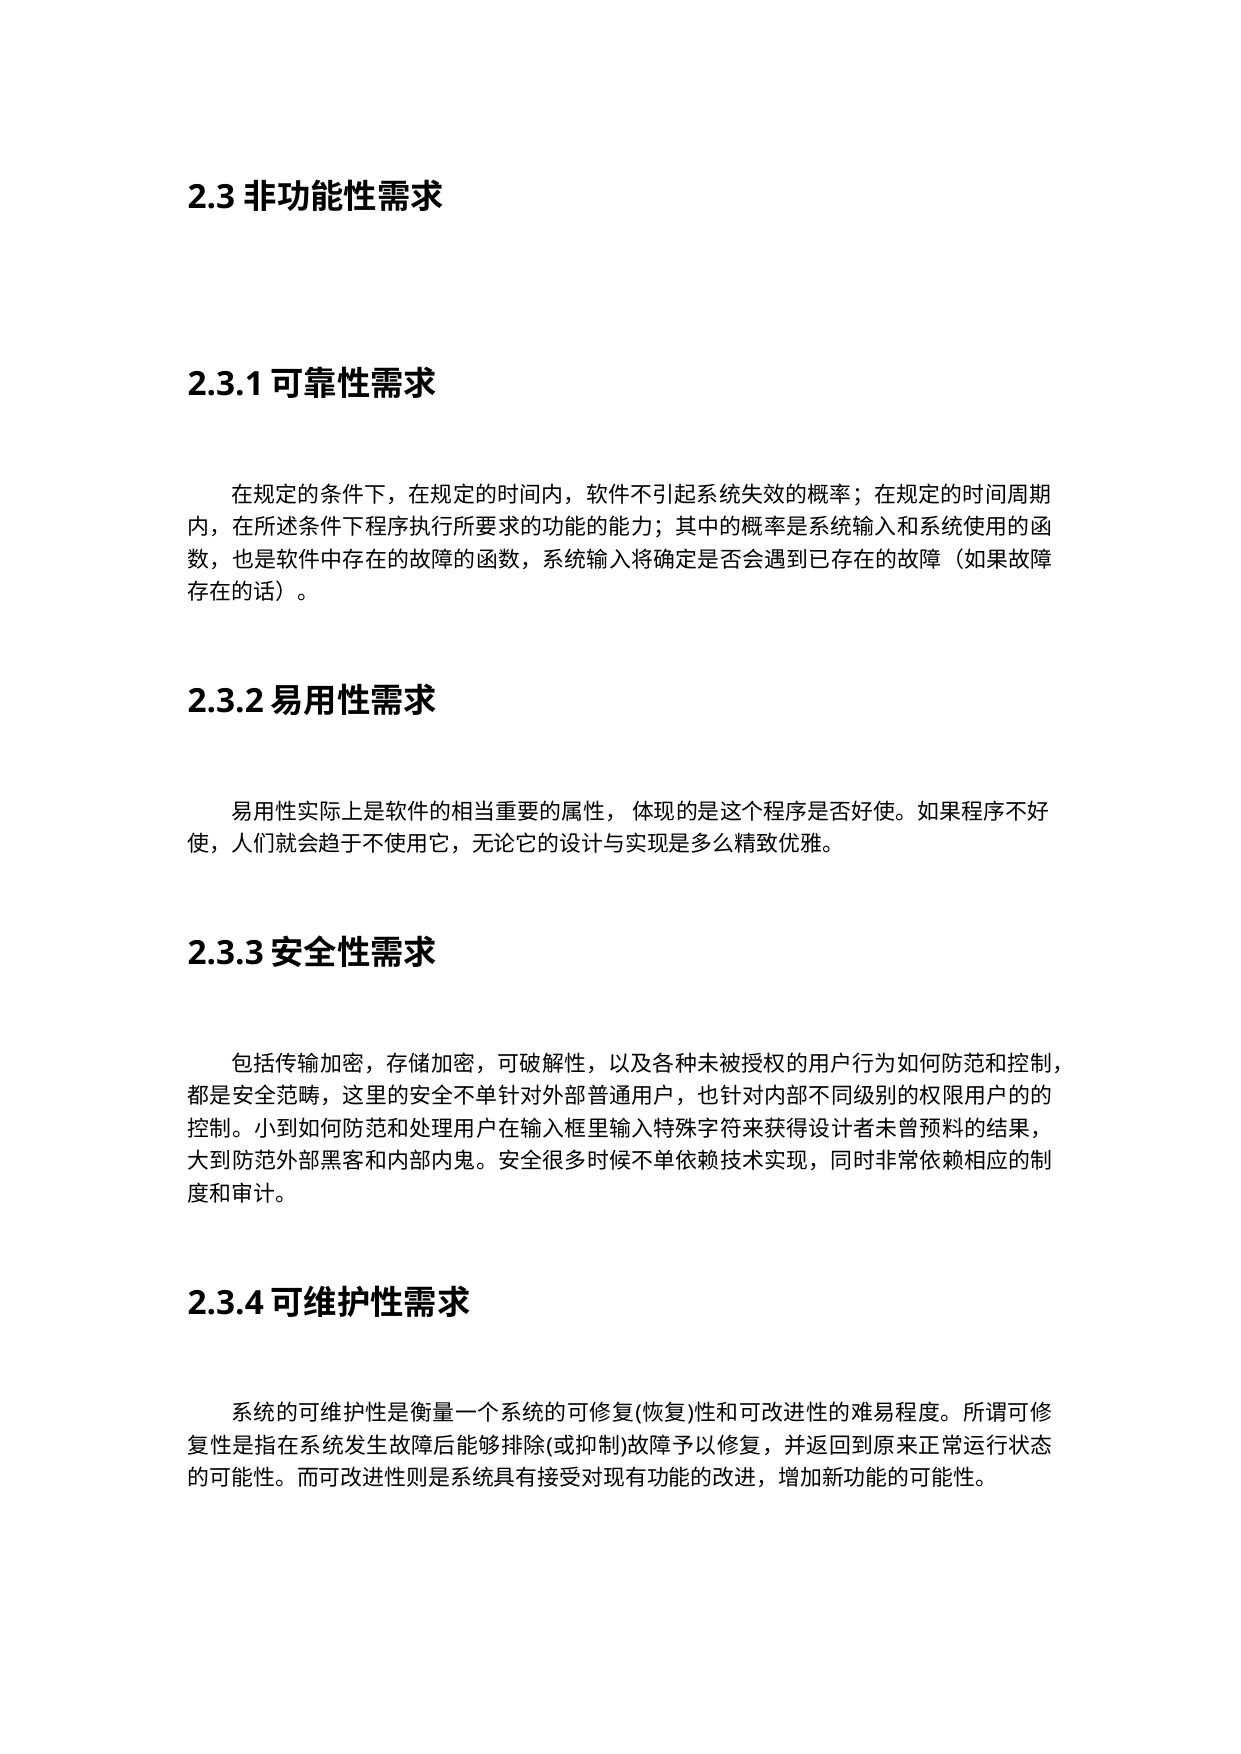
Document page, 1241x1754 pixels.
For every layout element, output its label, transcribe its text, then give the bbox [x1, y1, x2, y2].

subtitle 2.3.3安全性需求 [187, 918, 1053, 983]
subtitle 2.3.4可维护性需求 [187, 1267, 1053, 1332]
text 包括传输加密，存储加密，可破解性，以及各种未被授权的用户行为如何防范和控制，都是安全范畴，这里的安全不单针对外部普通用户，也针对内部不同级别的权限用户的的控制。小到如何防范和处理用户在输入框里输入特殊字符来获得设计者未曾预料的结果，大到防范外部黑客和内部内鬼。安全很多时候不单依赖技术实现，同时非常依赖相应的制度和审计。 [187, 1045, 1053, 1208]
text 系统的可维护性是衡量一个系统的可修复(恢复)性和可改进性的难易程度。所谓可修复性是指在系统发生故障后能够排除(或抑制)故障予以修复，并返回到原来正常运行状态的可能性。而可改进性则是系统具有接受对现有功能的改进，增加新功能的可能性。 [187, 1395, 1053, 1492]
subtitle 2.3.1可靠性需求 [187, 349, 1053, 414]
subtitle 2.3.2易用性需求 [187, 666, 1053, 731]
text 易用性实际上是软件的相当重要的属性， 体现的是这个程序是否好使。如果程序不好使，人们就会趋于不使用它，无论它的设计与实现是多么精致优雅。 [187, 793, 1053, 858]
subtitle 2.3 非功能性需求 [187, 162, 1053, 227]
text 在规定的条件下，在规定的时间内，软件不引起系统失效的概率；在规定的时间周期内，在所述条件下程序执行所要求的功能的能力；其中的概率是系统输入和系统使用的函数，也是软件中存在的故障的函数，系统输入将确定是否会遇到已存在的故障（如果故障存在的话）。 [187, 476, 1053, 606]
